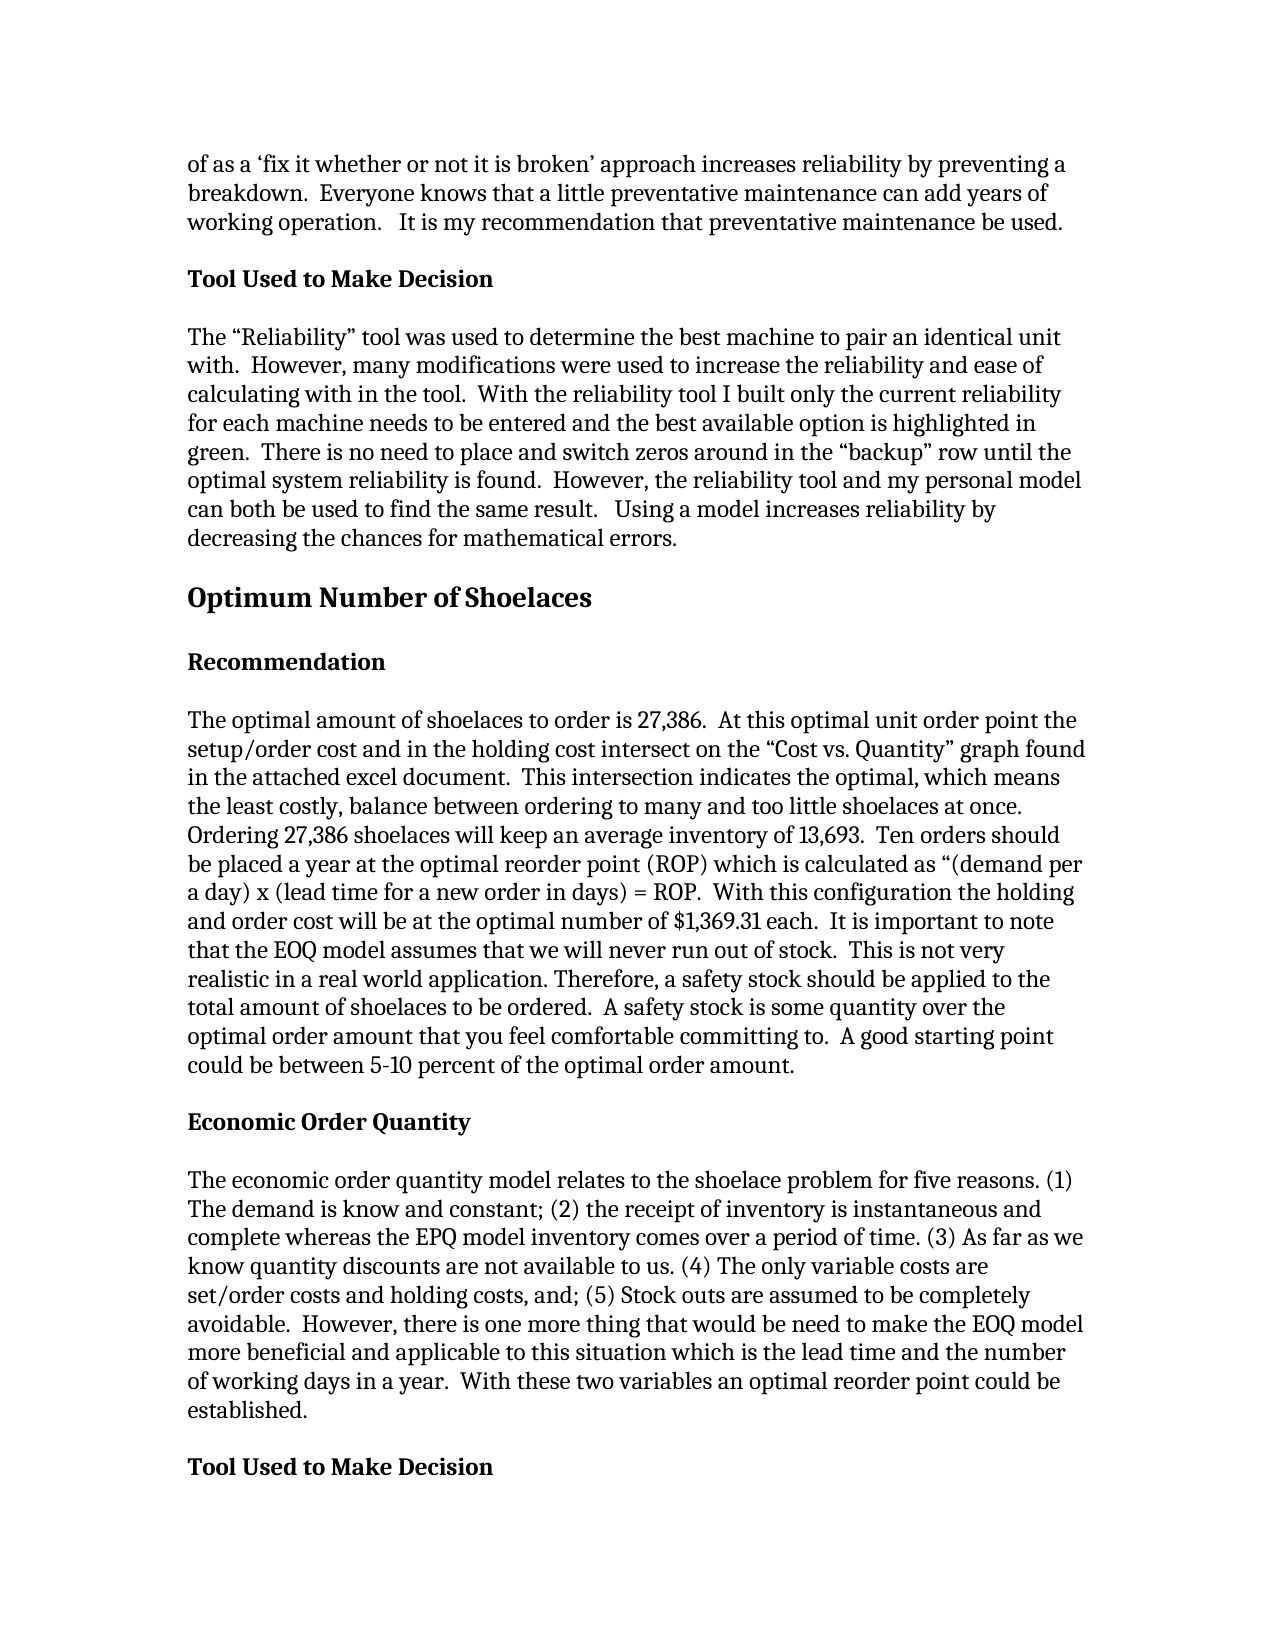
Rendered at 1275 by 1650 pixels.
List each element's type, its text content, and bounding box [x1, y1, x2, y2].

text Tool Used to Make Decision [187, 1453, 1087, 1482]
text Economic Order Quantity [187, 1108, 1087, 1137]
text The “Reliability” tool was used to determine the best machine to pair an identical unit with. However, many modifications were used to increase the reliability and ease of calculating with in the tool. With the reliability tool I built only the current reliability for each machine needs to be entered and the best available option is highlighted in green. There is no need to place and switch zeros around in the “backup” row until the optimal system reliability is found. However, the reliability tool and my personal model can both be used to find the same result. Using a model increases reliability by decreasing the chances for mathematical errors. [187, 322, 1087, 552]
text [187, 150, 1087, 236]
text Optimum Number of Shoelaces [187, 581, 1087, 615]
text The optimal amount of shoelaces to order is 27,386. At this optimal unit order point the setup/order cost and in the holding cost intersect on the “Cost vs. Quantity” graph found in the attached excel document. This intersection indicates the optimal, which means the least costly, balance between ordering to many and too little shoelaces at once. Ordering 27,386 shoelaces will keep an average inventory of 13,693. Ten orders should be placed a year at the optimal reorder point (ROP) which is calculated as “(demand per a day) x (lead time for a new order in days) = ROP. With this configuration the holding and order cost will be at the optimal number of $1,369.31 each. It is important to note that the EOQ model assumes that we will never run out of stock. This is not very realistic in a real world application. Therefore, a safety stock should be applied to the total amount of shoelaces to be ordered. A safety stock is some quantity over the optimal order amount that you feel comfortable committing to. A good starting point could be between 5-10 percent of the optimal order amount. [187, 706, 1087, 1079]
text Tool Used to Make Decision [187, 265, 1087, 294]
text Recommendation [187, 648, 1087, 677]
text The economic order quantity model relates to the shoelace problem for five reasons. (1) The demand is know and constant; (2) the receipt of inventory is instantaneous and complete whereas the EPQ model inventory comes over a period of time. (3) As far as we know quantity discounts are not available to us. (4) The only variable costs are set/order costs and holding costs, and; (5) Stock outs are assumed to be completely avoidable. However, there is one more thing that would be need to make the EOQ model more beneficial and applicable to this situation which is the lead time and the number of working days in a year. With these two variables an optimal reorder point could be established. [187, 1166, 1087, 1424]
